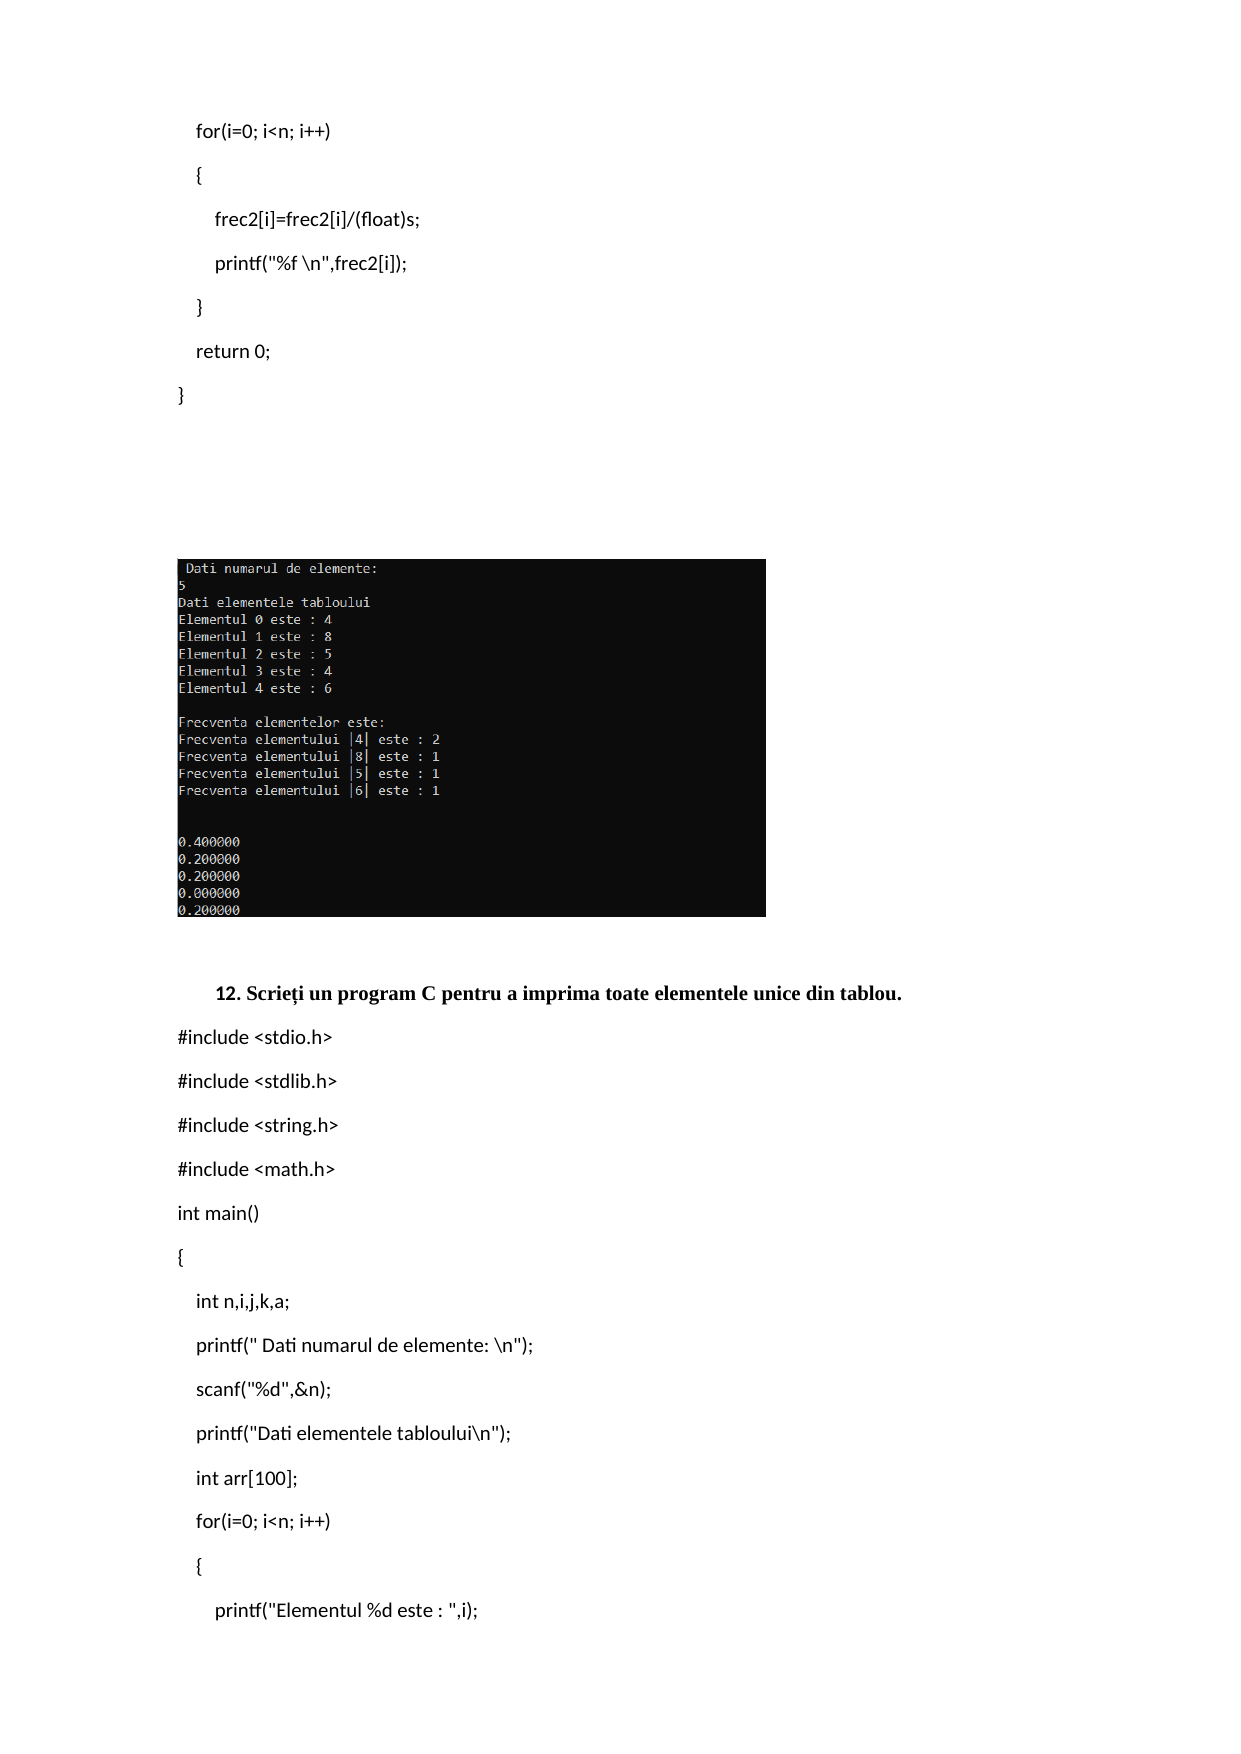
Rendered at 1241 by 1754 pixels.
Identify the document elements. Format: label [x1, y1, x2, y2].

picture [177, 558, 766, 917]
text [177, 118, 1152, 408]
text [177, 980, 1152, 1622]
